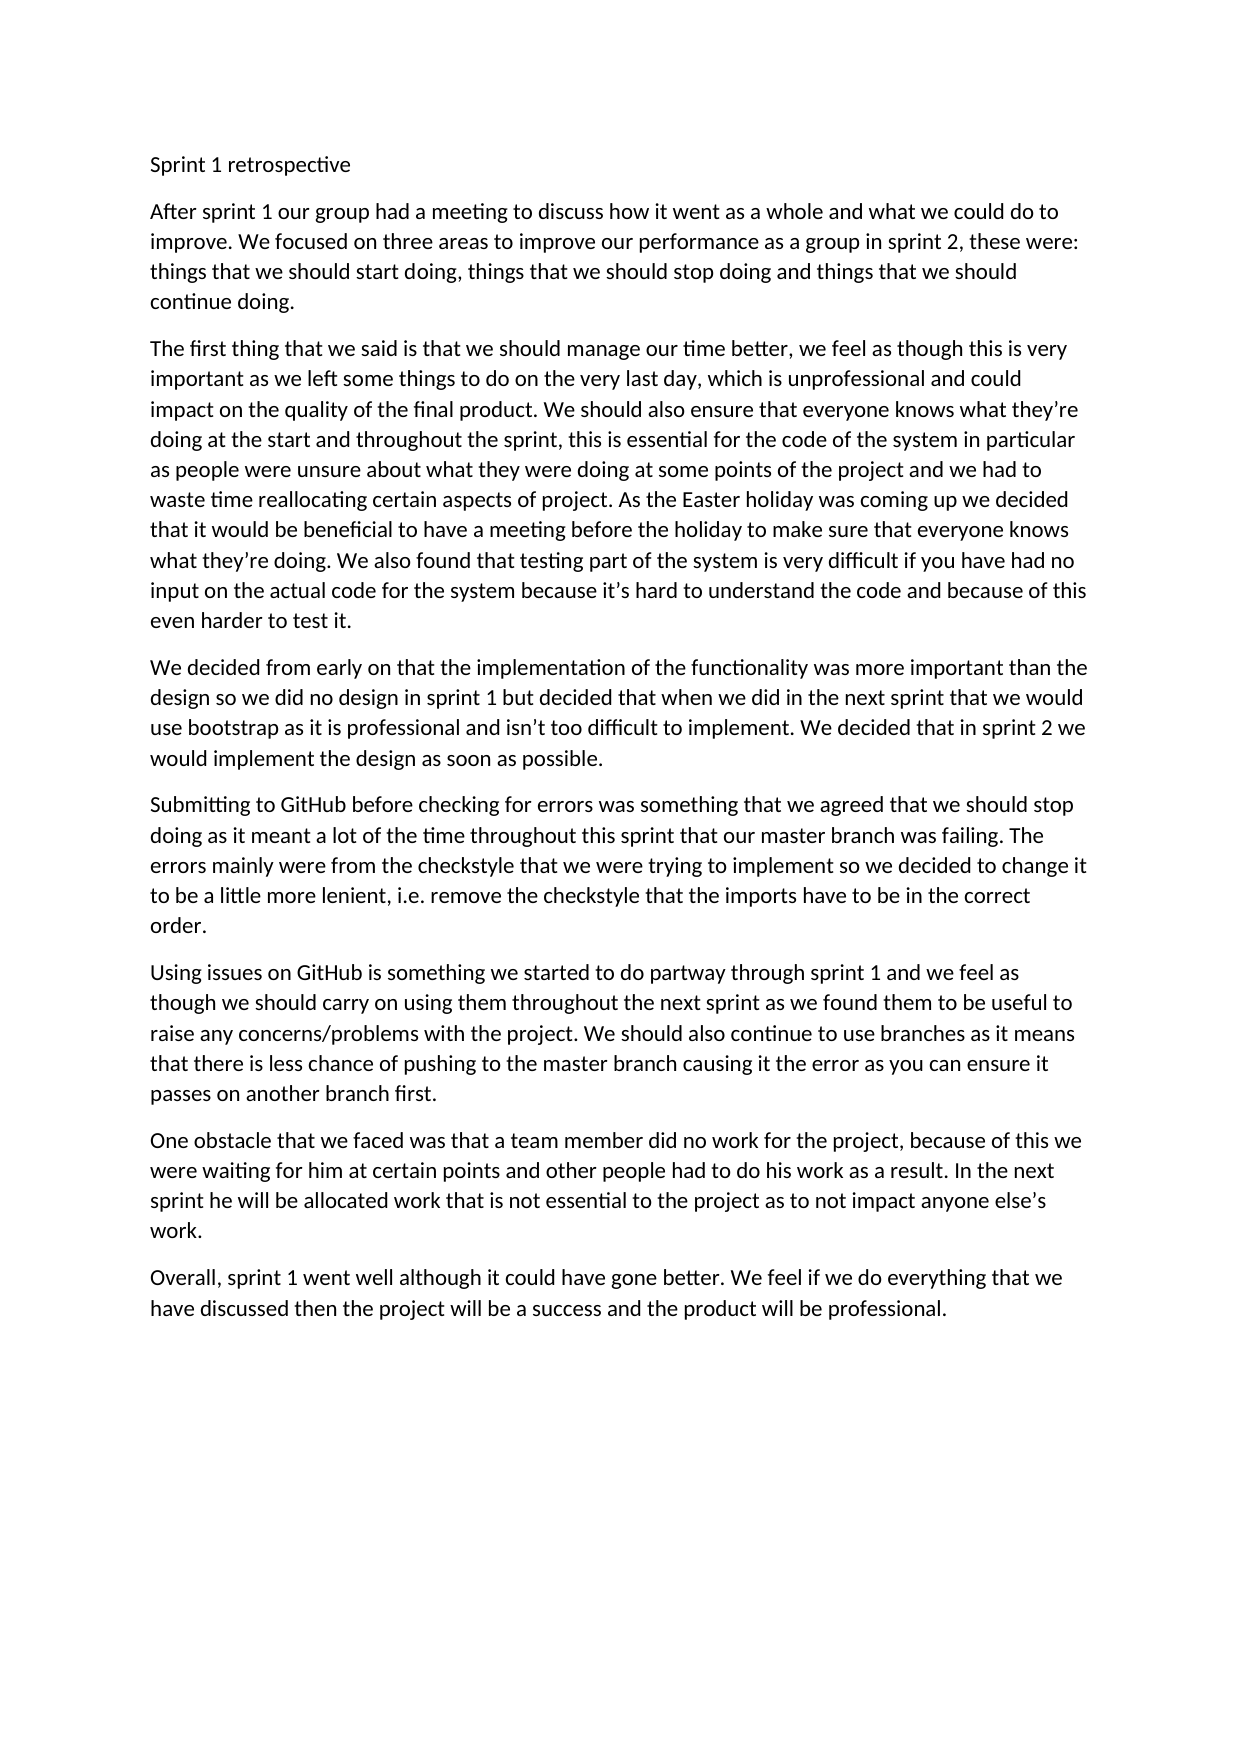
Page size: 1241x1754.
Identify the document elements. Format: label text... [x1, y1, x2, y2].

text After sprint 1 our group had a meeting to discuss how it went as a whole and what we could do to improve. We focused on three areas to improve our performance as a group in sprint 2, these were: things that we should start doing, things that we should stop doing and things that we should continue doing. [150, 197, 1090, 316]
text The first thing that we said is that we should manage our time better, we feel as though this is very important as we left some things to do on the very last day, which is unprofessional and could impact on the quality of the final product. We should also ensure that everyone knows what they’re doing at the start and throughout the sprint, this is essential for the code of the system in particular as people were unsure about what they were doing at some points of the project and we had to waste time reallocating certain aspects of project. As the Easter holiday was coming up we decided that it would be beneficial to have a meeting before the holiday to make sure that everyone knows what they’re doing. We also found that testing part of the system is very difficult if you have had no input on the actual code for the system because it’s hard to understand the code and because of this even harder to test it. [150, 334, 1090, 634]
text Overall, sprint 1 went well although it could have gone better. We feel if we do everything that we have discussed then the project will be a success and the product will be professional. [150, 1263, 1090, 1322]
text One obstacle that we faced was that a team member did no work for the project, because of this we were waiting for him at certain points and other people had to do his work as a result. In the next sprint he will be allocated work that is not essential to the project as to not impact anyone else’s work. [150, 1126, 1090, 1245]
text Using issues on GitHub is something we started to do partway through sprint 1 and we feel as though we should carry on using them throughout the next sprint as we found them to be useful to raise any concerns/problems with the project. We should also continue to use branches as it means that there is less chance of pushing to the master branch causing it the error as you can ensure it passes on another branch first. [150, 958, 1090, 1107]
text Submitting to GitHub before checking for errors was something that we agreed that we should stop doing as it meant a lot of the time throughout this sprint that our master branch was failing. The errors mainly were from the checkstyle that we were trying to implement so we decided to change it to be a little more lenient, i.e. remove the checkstyle that the imports have to be in the correct order. [150, 791, 1090, 939]
text Sprint 1 retrospective [150, 150, 1090, 178]
text We decided from early on that the implementation of the functionality was more important than the design so we did no design in sprint 1 but decided that when we did in the next sprint that we would use bootstrap as it is professional and isn’t too difficult to implement. We decided that in sprint 2 we would implement the design as soon as possible. [150, 653, 1090, 772]
